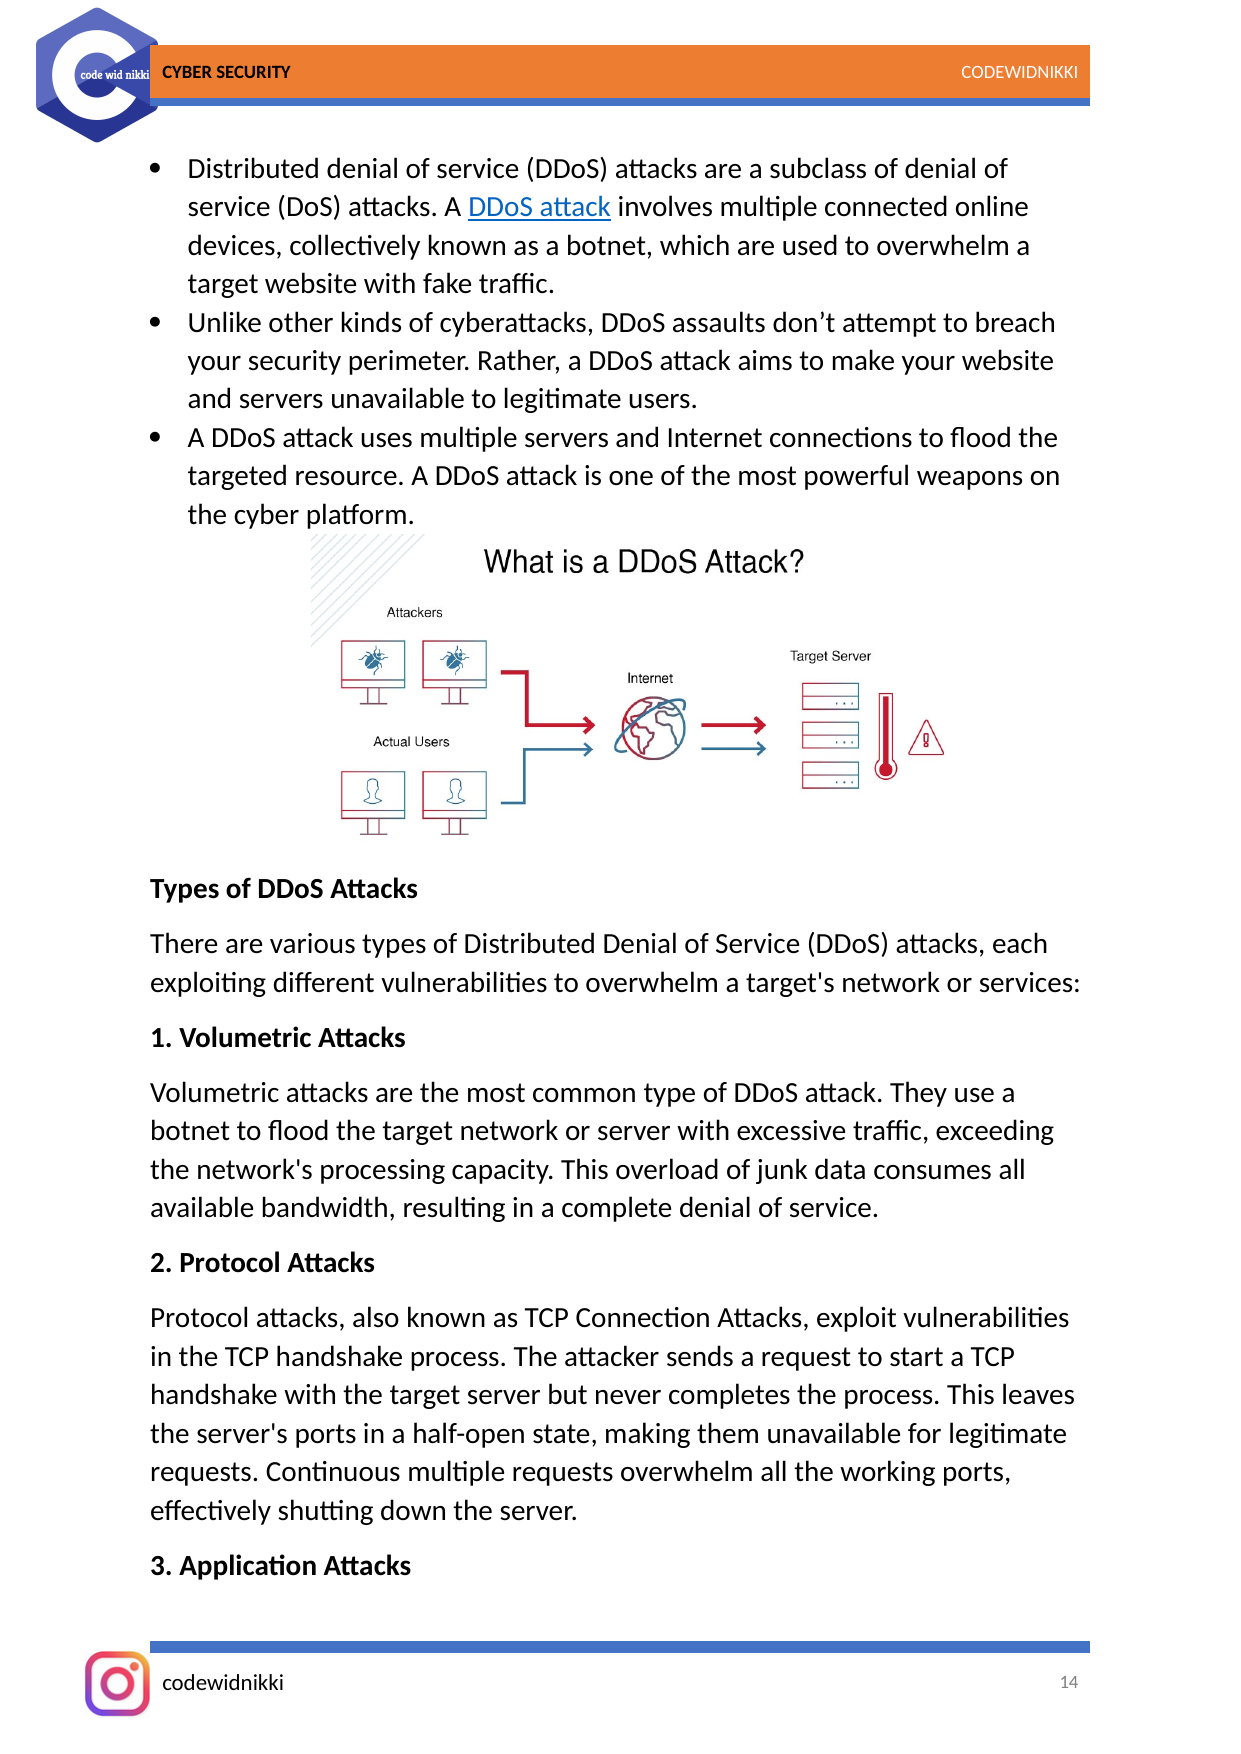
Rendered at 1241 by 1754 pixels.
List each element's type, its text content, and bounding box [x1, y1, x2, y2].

list A DDoS attack uses multiple servers and Internet connections to flood the targeted resource. A DDoS attack is one of the most powerful weapons on the cyber platform. [150, 419, 1090, 532]
picture [83, 1650, 150, 1718]
text 3. Application Attacks [150, 1547, 1090, 1582]
text Types of DDoS Attacks [150, 870, 1090, 906]
text There are various types of Distributed Denial of Service (DDoS) attacks, each exploiting different vulnerabilities to overwhelm a target's network or services: [150, 925, 1090, 999]
text 2. Protocol Attacks [150, 1244, 1090, 1280]
text Protocol attacks, also known as TCP Connection Attacks, exploit vulnerabilities in the TCP handshake process. The attacker sends a request to start a TCP handshake with the target server but never completes the process. This leaves the server's ports in a half-open state, making them unavailable for legitimate requests. Continuous multiple requests overwhelm all the working ports, effectively shutting down the server. [150, 1299, 1090, 1527]
list Distributed denial of service (DDoS) attacks are a subclass of denial of service (DoS) attacks. A DDoS attack involves multiple connected online devices, collectively known as a botnet, which are used to overwhelm a target website with fake traffic. [150, 150, 1090, 301]
text Volumetric attacks are the most common type of DDoS attack. They use a botnet to flood the target network or server with excessive traffic, exceeding the network's processing capacity. This overload of junk data consumes all available bandwidth, resulting in a complete denial of service. [150, 1074, 1090, 1225]
picture [310, 534, 967, 852]
list Unlike other kinds of cyberattacks, DDoS assaults don’t attempt to breach your security perimeter. Rather, a DDoS attack aims to make your website and servers unavailable to legitimate users. [150, 304, 1090, 416]
text 1. Volumetric Attacks [150, 1019, 1090, 1054]
picture [20, 0, 173, 152]
